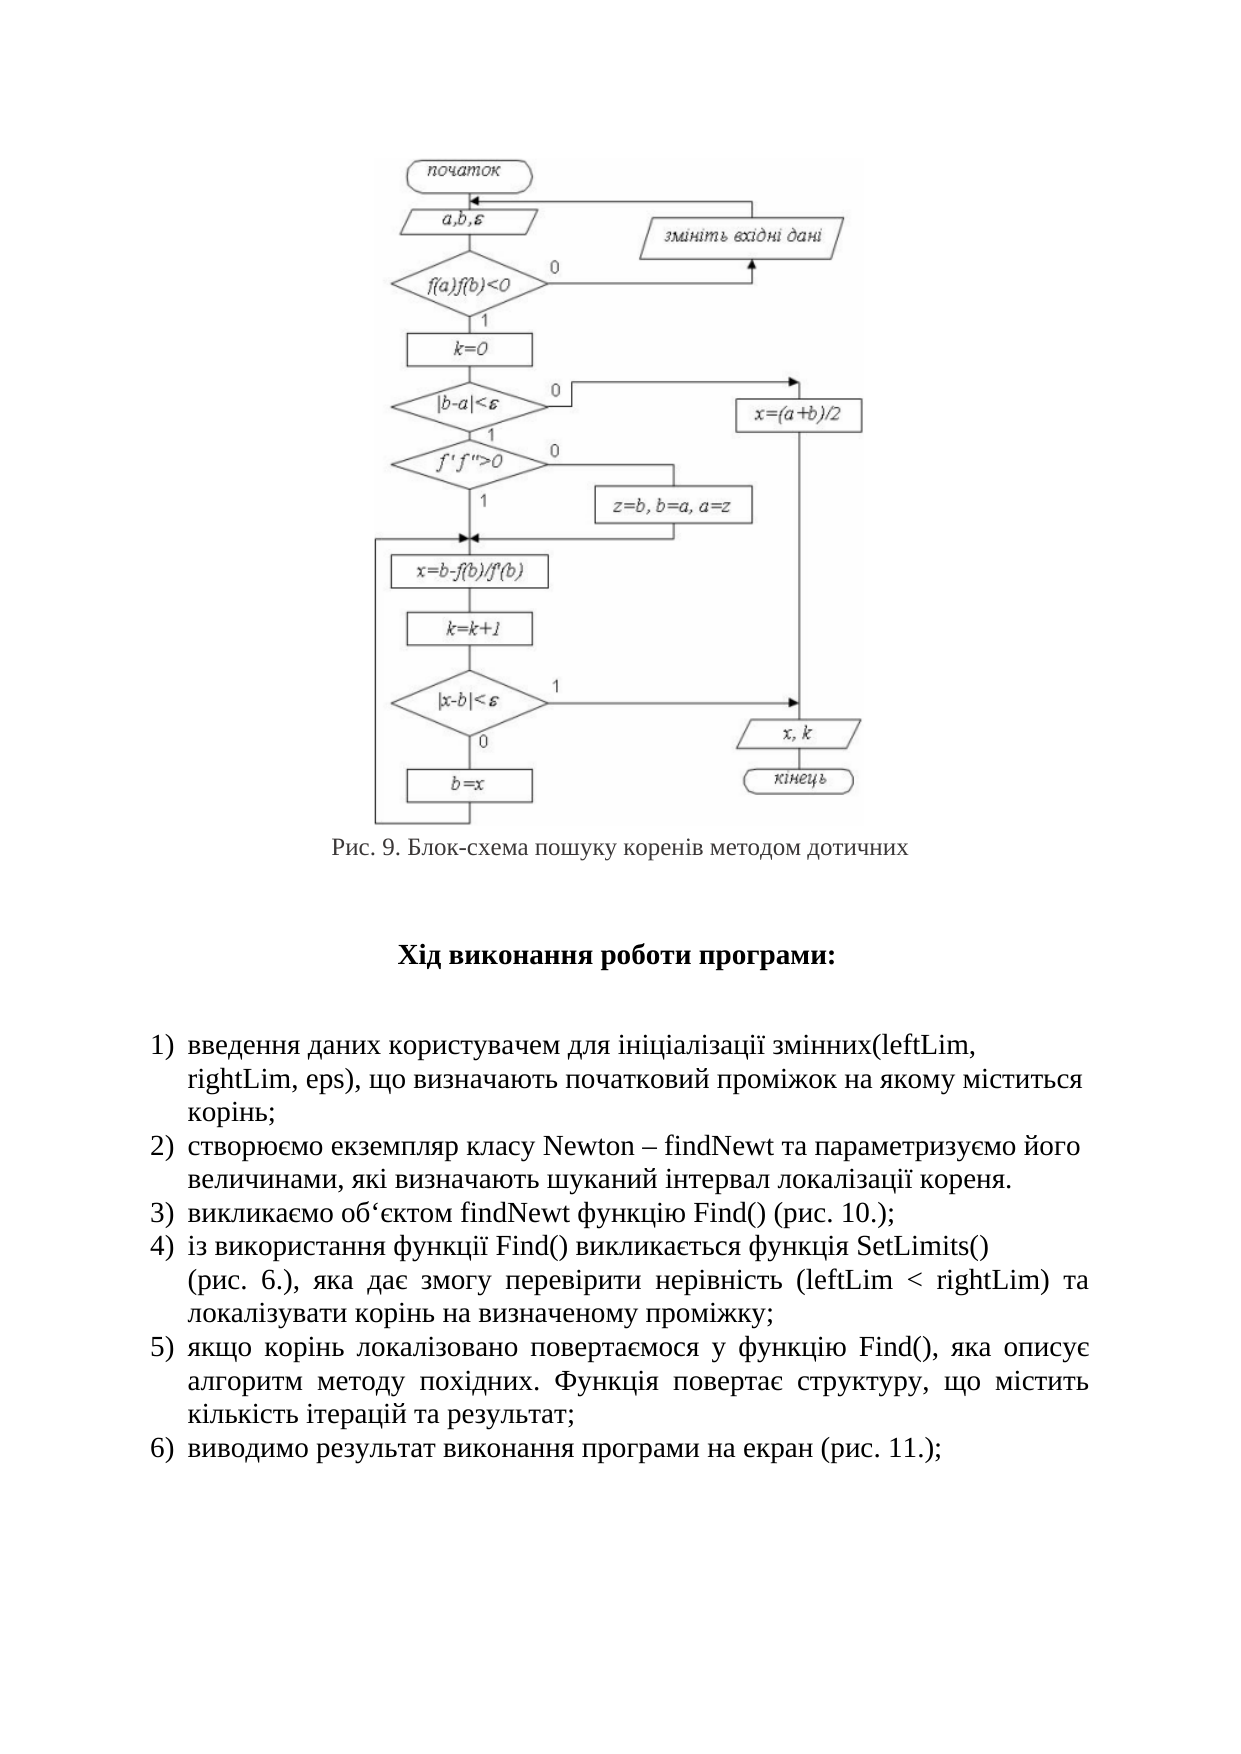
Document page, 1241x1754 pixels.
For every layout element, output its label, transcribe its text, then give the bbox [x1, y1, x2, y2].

text Рис. 9. Блок-схема пошуку коренів методом дотичних [150, 832, 1090, 861]
list викликаємо об‘єктом findNewt функцію Find() (рис. 10.); [150, 1195, 1090, 1228]
list введення даних користувачем для ініціалізації змінних(leftLim, rightLim, eps), що визначають початковий проміжок на якому міститься корінь; [150, 1027, 1090, 1128]
list створюємо екземпляр класу Newton – findNewt та параметризуємо його величинами, які визначають шуканий інтервал локалізації кореня. [150, 1128, 1090, 1195]
text Хід виконання роботи програми: [150, 937, 1084, 971]
list (рис. 6.), яка дає змогу перевірити нерівність (leftLim < rightLim) та локалізувати корінь на визначеному проміжку; [187, 1262, 1090, 1329]
list із використання функції Find() викликається функція SetLimits() [150, 1228, 1090, 1262]
picture [344, 150, 896, 832]
list якщо корінь локалізовано повертаємося у функцію Find(), яка описує алгоритм методу похідних. Функція повертає структуру, що містить кількість ітерацій та результат; [150, 1329, 1090, 1430]
list виводимо результат виконання програми на екран (рис. 11.); [150, 1430, 1090, 1463]
